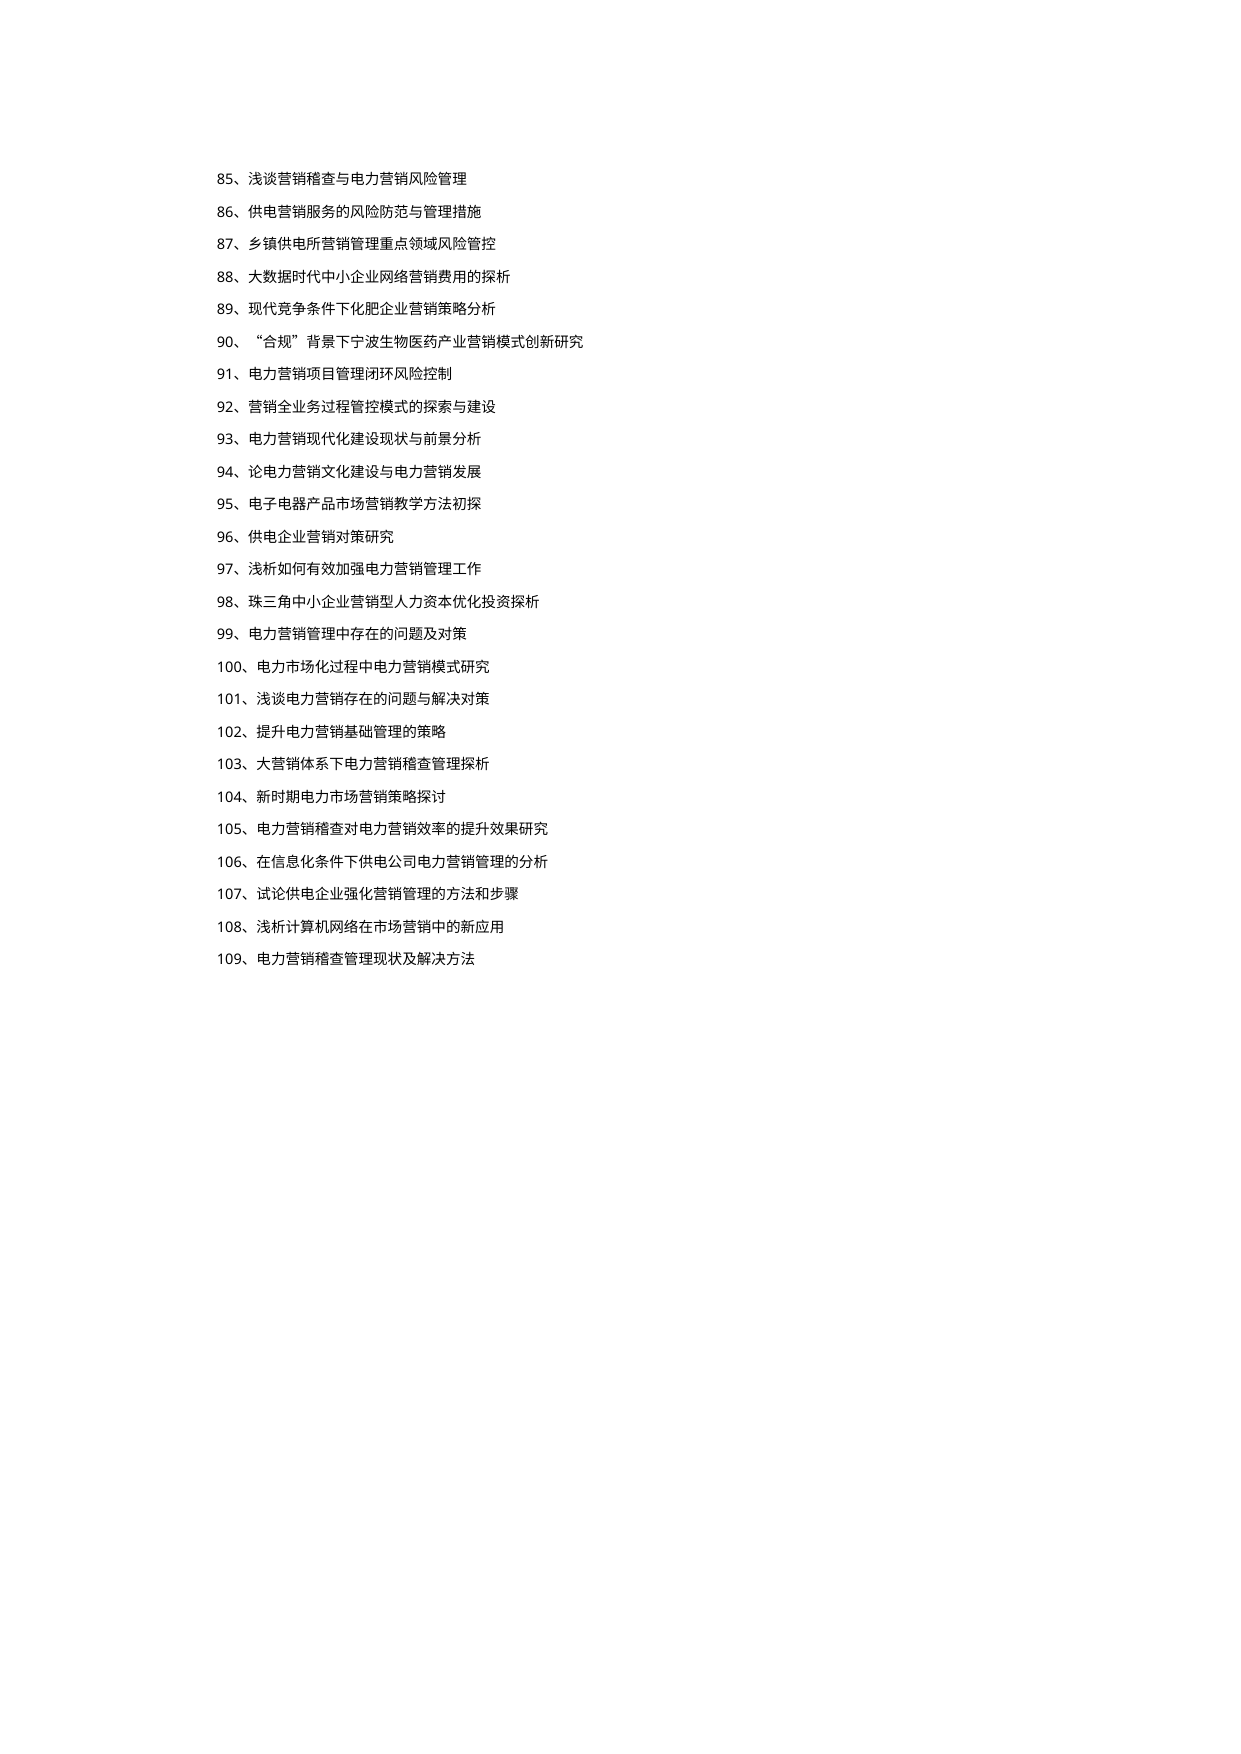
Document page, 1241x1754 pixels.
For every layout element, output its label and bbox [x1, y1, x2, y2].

text [187, 162, 1053, 974]
